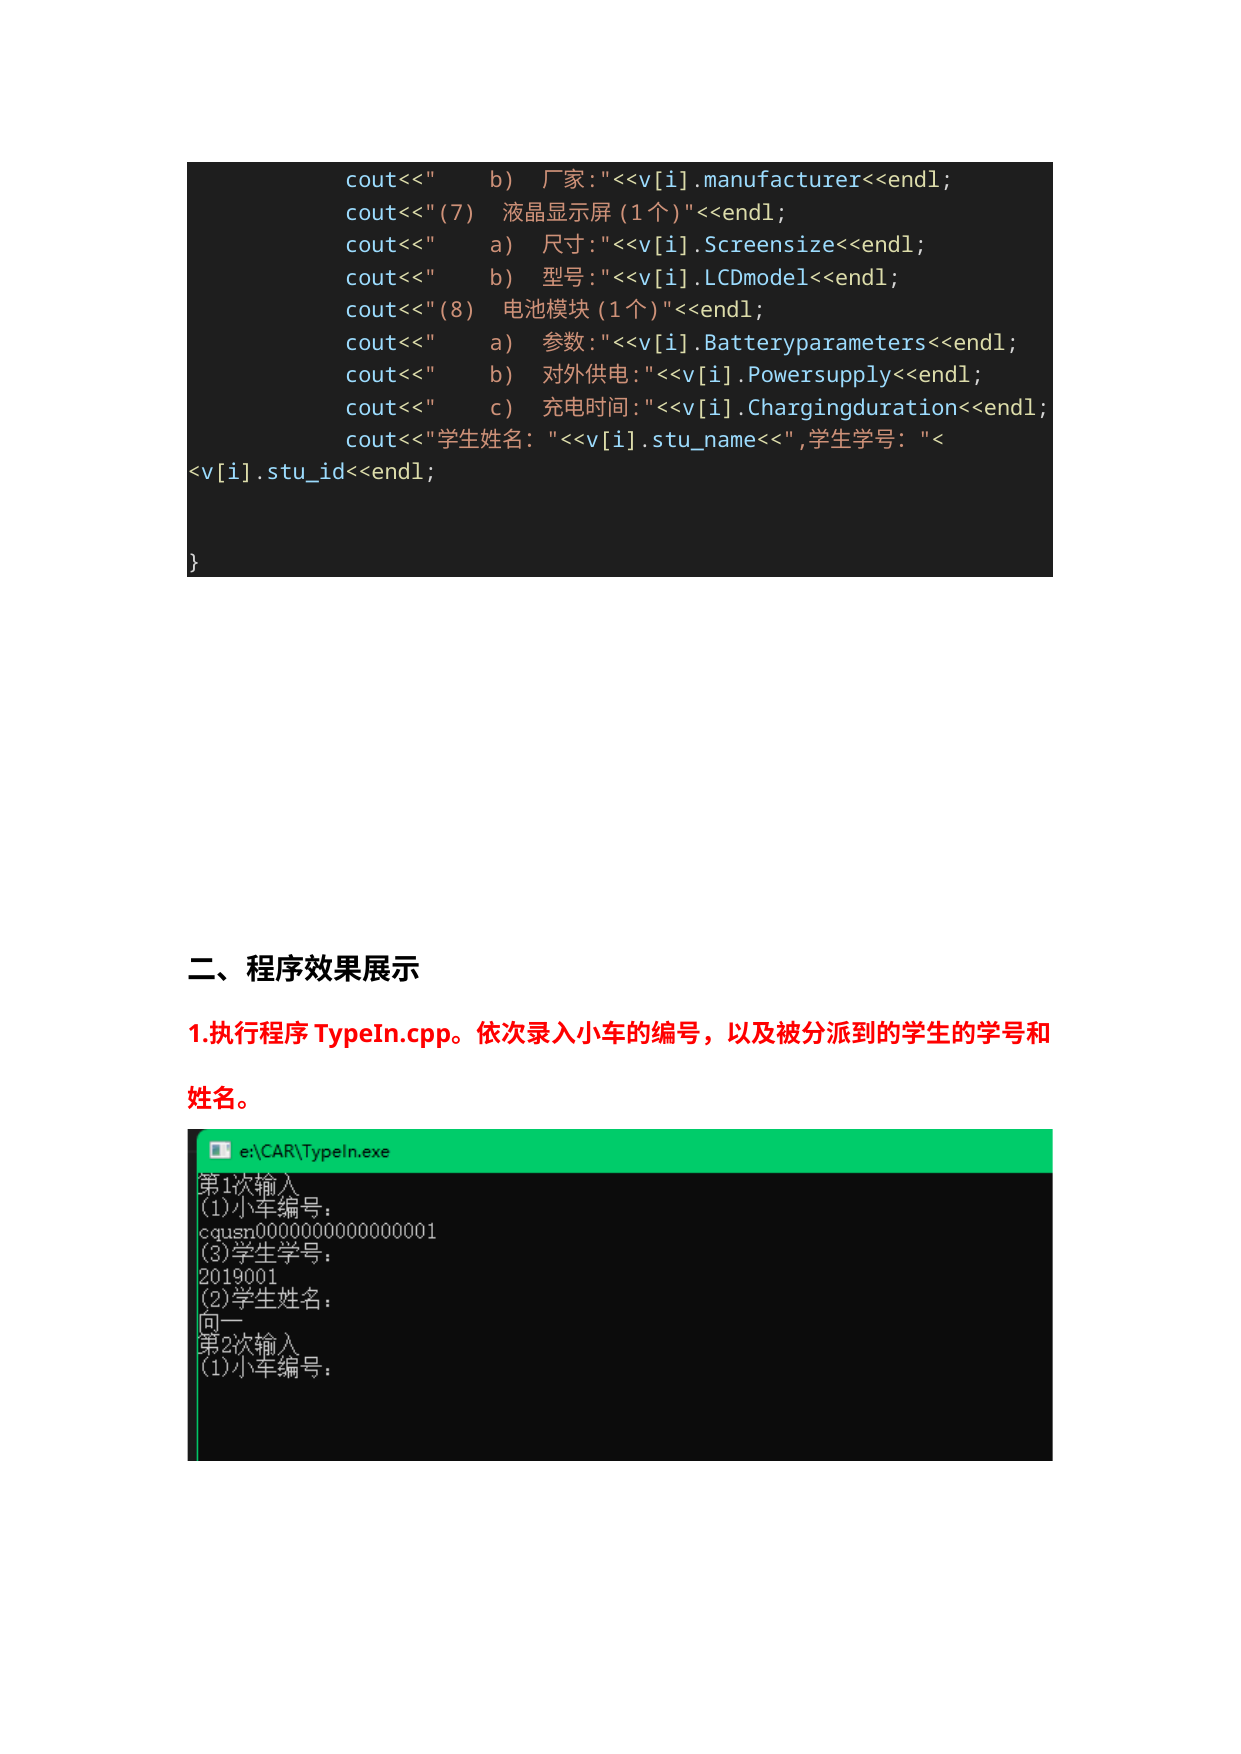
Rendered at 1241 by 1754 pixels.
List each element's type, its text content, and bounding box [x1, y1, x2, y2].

text cout<<" b) 厂家:"<<v[i].manufacturer<<endl; [187, 162, 1053, 194]
text cout<<" b) 对外供电:"<<v[i].Powersupply<<endl; [187, 357, 1053, 389]
text cout<<"(7) 液晶显示屏 (1个)"<<endl; [187, 194, 1053, 227]
text cout<<"学生姓名："<<v[i].stu_name<<",学生学号："<<v[i].stu_id<<endl; [187, 422, 1053, 487]
text } [187, 544, 1053, 577]
text 1.执行程序TypeIn.cpp。依次录入小车的编号，以及被分派到的学生的学号和姓名。 [187, 999, 1053, 1129]
list 程序效果展示 [187, 934, 1053, 999]
text cout<<" a) 尺寸:"<<v[i].Screensize<<endl; [187, 227, 1053, 259]
picture [187, 1129, 1053, 1461]
text cout<<" a) 参数:"<<v[i].Batteryparameters<<endl; [187, 324, 1053, 357]
text cout<<" b) 型号:"<<v[i].LCDmodel<<endl; [187, 259, 1053, 292]
text cout<<"(8) 电池模块 (1个)"<<endl; [187, 292, 1053, 324]
text cout<<" c) 充电时间:"<<v[i].Chargingduration<<endl; [187, 389, 1053, 422]
